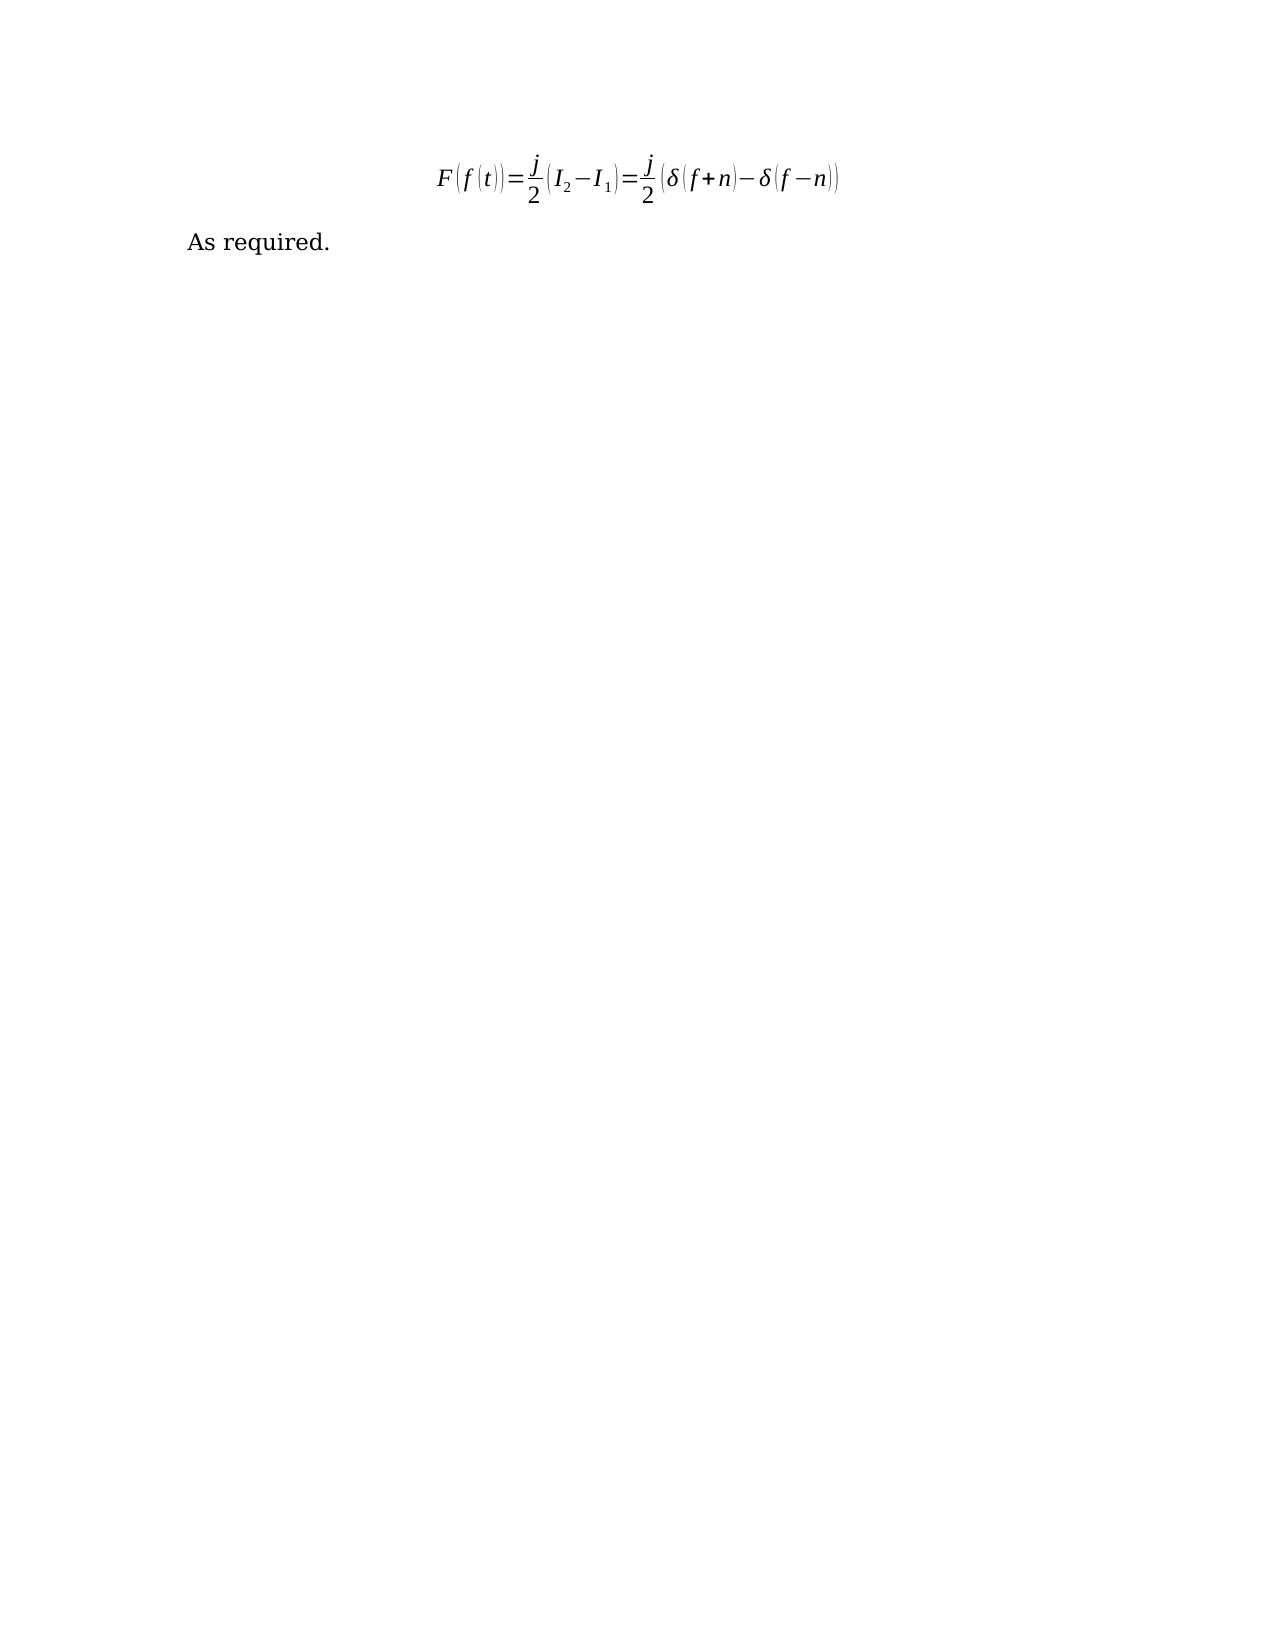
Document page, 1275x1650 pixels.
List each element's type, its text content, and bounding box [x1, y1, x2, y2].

text As required. [187, 228, 1087, 255]
